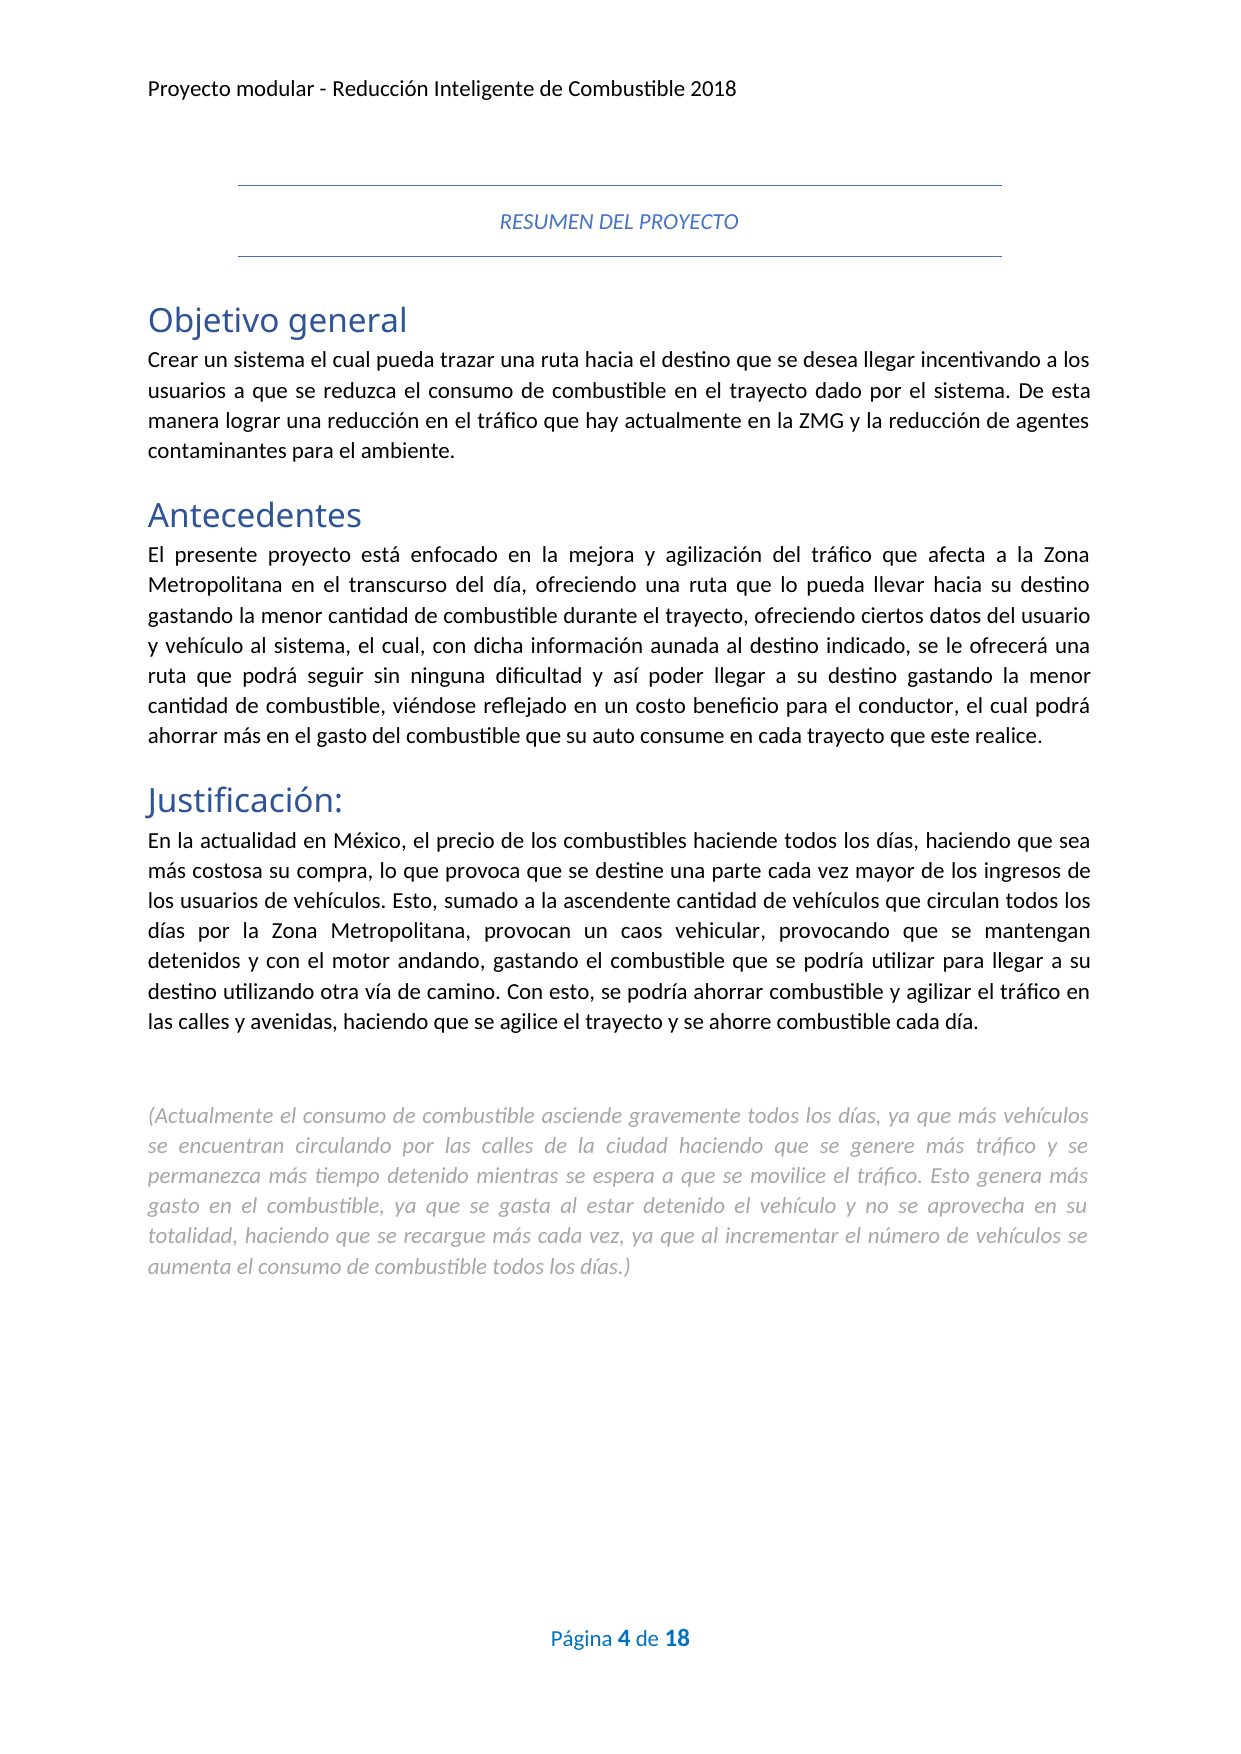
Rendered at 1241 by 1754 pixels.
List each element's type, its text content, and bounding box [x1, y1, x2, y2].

subtitle Justificación: [148, 777, 1092, 822]
text El presente proyecto está enfocado en la mejora y agilización del tráfico que afecta a la Zona Metropolitana en el transcurso del día, ofreciendo una ruta que lo pueda llevar hacia su destino gastando la menor cantidad de combustible durante el trayecto, ofreciendo ciertos datos del usuario y vehículo al sistema, el cual, con dicha información aunada al destino indicado, se le ofrecerá una ruta que podrá seguir sin ninguna dificultad y así poder llegar a su destino gastando la menor cantidad de combustible, viéndose reflejado en un costo beneficio para el conductor, el cual podrá ahorrar más en el gasto del combustible que su auto consume en cada trayecto que este realice. [148, 540, 1092, 750]
subtitle Objetivo general [148, 297, 1092, 342]
text En la actualidad en México, el precio de los combustibles haciende todos los días, haciendo que sea más costosa su compra, lo que provoca que se destine una parte cada vez mayor de los ingresos de los usuarios de vehículos. Esto, sumado a la ascendente cantidad de vehículos que circulan todos los días por la Zona Metropolitana, provocan un caos vehicular, provocando que se mantengan detenidos y con el motor andando, gastando el combustible que se podría utilizar para llegar a su destino utilizando otra vía de camino. Con esto, se podría ahorrar combustible y agilizar el tráfico en las calles y avenidas, haciendo que se agilice el trayecto y se ahorre combustible cada día. [148, 826, 1092, 1035]
text RESUMEN DEL PROYECTO [238, 186, 1002, 256]
text Crear un sistema el cual pueda trazar una ruta hacia el destino que se desea llegar incentivando a los usuarios a que se reduzca el consumo de combustible en el trayecto dado por el sistema. De esta manera lograr una reducción en el tráfico que hay actualmente en la ZMG y la reducción de agentes contaminantes para el ambiente. [148, 346, 1092, 464]
subtitle Antecedentes [148, 491, 1092, 537]
text (Actualmente el consumo de combustible asciende gravemente todos los días, ya que más vehículos se encuentran circulando por las calles de la ciudad haciendo que se genere más tráfico y se permanezca más tiempo detenido mientras se espera a que se movilice el tráfico. Esto genera más gasto en el combustible, ya que se gasta al estar detenido el vehículo y no se aprovecha en su totalidad, haciendo que se recargue más cada vez, ya que al incrementar el número de vehículos se aumenta el consumo de combustible todos los días.) [148, 1101, 1092, 1280]
